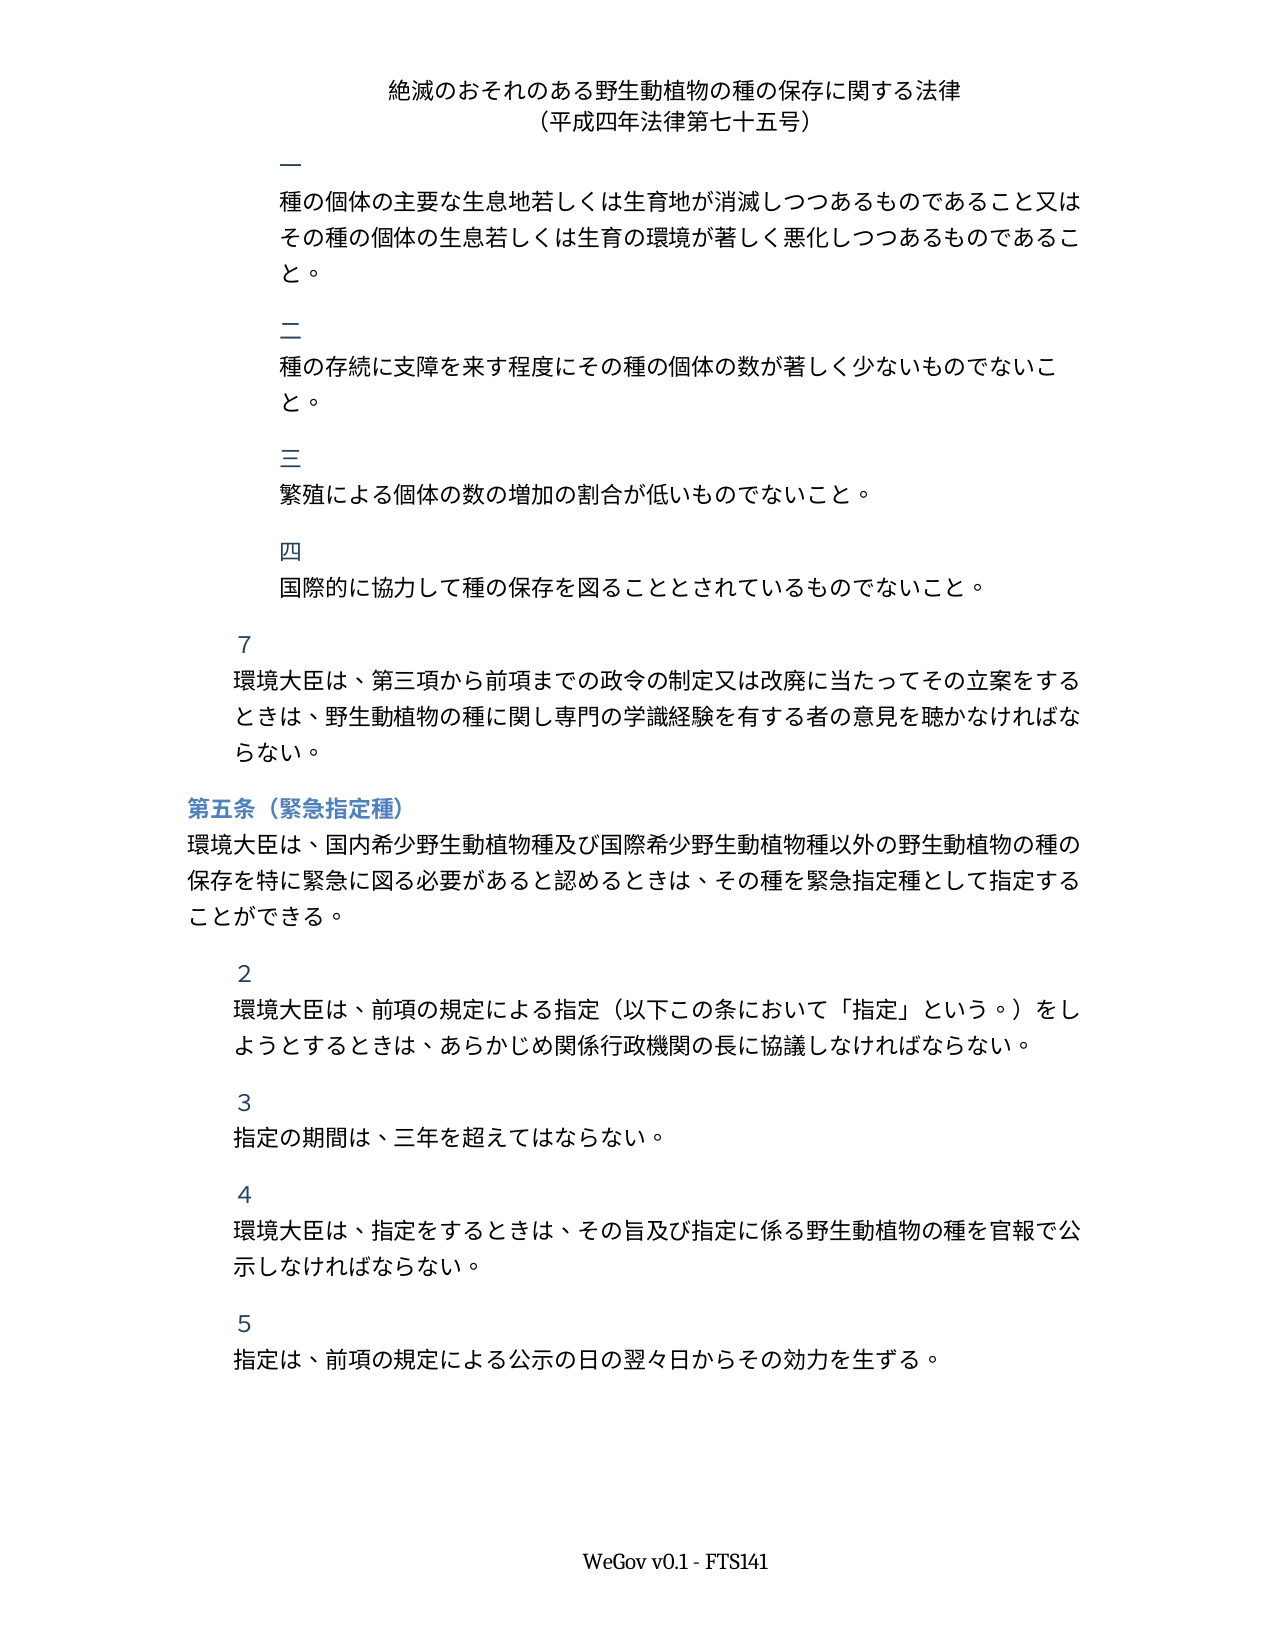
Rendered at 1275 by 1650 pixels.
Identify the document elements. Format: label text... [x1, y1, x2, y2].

subtitle 一 [279, 150, 1087, 181]
text 種の存続に支障を来す程度にその種の個体の数が著しく少ないものでないこと。 [279, 351, 1087, 418]
text 環境大臣は、指定をするときは、その旨及び指定に係る野生動植物の種を官報で公示しなければならない。 [233, 1215, 1087, 1282]
subtitle ５ [233, 1308, 1087, 1339]
text 種の個体の主要な生息地若しくは生育地が消滅しつつあるものであること又はその種の個体の生息若しくは生育の環境が著しく悪化しつつあるものであること。 [279, 186, 1087, 289]
text 指定は、前項の規定による公示の日の翌々日からその効力を生ずる。 [233, 1344, 1087, 1375]
text 指定の期間は、三年を超えてはならない。 [233, 1122, 1087, 1154]
text 国際的に協力して種の保存を図ることとされているものでないこと。 [279, 572, 1087, 603]
subtitle ２ [233, 958, 1087, 989]
text 環境大臣は、国内希少野生動植物種及び国際希少野生動植物種以外の野生動植物の種の保存を特に緊急に図る必要があると認めるときは、その種を緊急指定種として指定することができる。 [187, 829, 1087, 932]
subtitle ４ [233, 1179, 1087, 1210]
subtitle 三 [279, 443, 1087, 474]
subtitle 四 [279, 536, 1087, 567]
text 環境大臣は、第三項から前項までの政令の制定又は改廃に当たってその立案をするときは、野生動植物の種に関し専門の学識経験を有する者の意見を聴かなければならない。 [233, 664, 1087, 768]
text 環境大臣は、前項の規定による指定（以下この条において「指定」という。）をしようとするときは、あらかじめ関係行政機関の長に協議しなければならない。 [233, 994, 1087, 1061]
subtitle ３ [233, 1086, 1087, 1118]
subtitle 第五条（緊急指定種） [187, 793, 1087, 824]
text 繁殖による個体の数の増加の割合が低いものでないこと。 [279, 479, 1087, 510]
subtitle 二 [279, 314, 1087, 346]
subtitle ７ [233, 629, 1087, 660]
